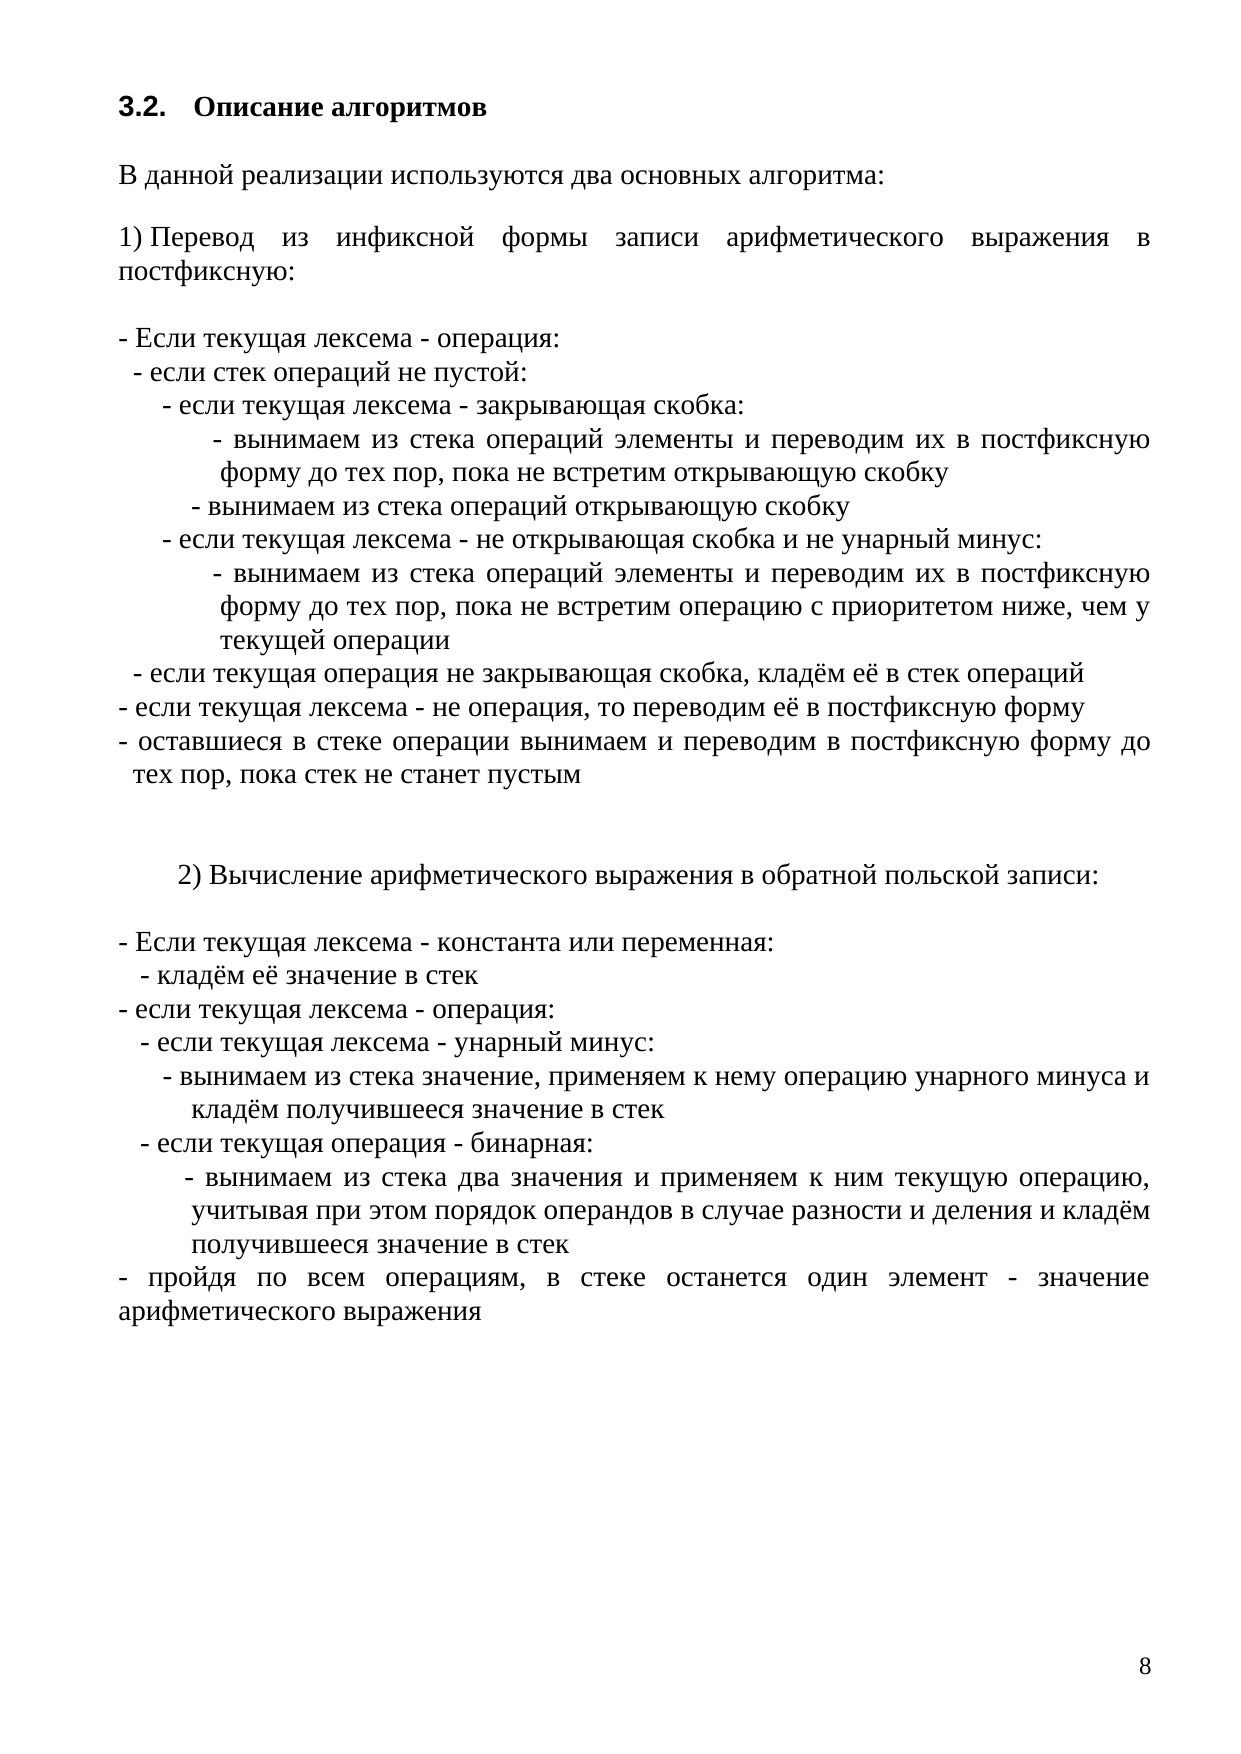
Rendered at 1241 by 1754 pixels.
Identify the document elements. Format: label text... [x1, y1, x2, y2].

list - если стек операций не пустой: [118, 354, 1152, 387]
text В данной реализации используются два основных алгоритма: [118, 157, 1152, 191]
list - если текущая лексема - унарный минус: [118, 1024, 1152, 1058]
list - если текущая операция - бинарная: [118, 1125, 1152, 1159]
list - кладём её значение в стек [118, 957, 1152, 991]
list - Если текущая лексема - операция: [118, 320, 1152, 354]
list - вынимаем из стека два значения и применяем к ним текущую операцию, учитывая при этом порядок операндов в случае разности и деления и кладём получившееся значение в стек [118, 1159, 1152, 1259]
list Перевод из инфиксной формы записи арифметического выражения в постфиксную: [118, 219, 1152, 287]
list - если текущая операция не закрывающая скобка, кладём её в стек операций [118, 656, 1152, 689]
list - Если текущая лексема - константа или переменная: [118, 924, 1152, 957]
list - если текущая лексема - не операция, то переводим её в постфиксную форму [118, 689, 1152, 723]
list - если текущая лексема - закрывающая скобка: [118, 387, 1152, 421]
list - оставшиеся в стеке операции вынимаем и переводим в постфиксную форму до тех пор, пока стек не станет пустым [118, 723, 1152, 790]
list - вынимаем из стека операций открывающую скобку [147, 488, 1152, 521]
list - если текущая лексема - не открывающая скобка и не унарный минус: [118, 521, 1152, 555]
list - вынимаем из стека операций элементы и переводим их в постфиксную форму до тех пор, пока не встретим операцию с приоритетом ниже, чем у текущей операции [147, 555, 1152, 656]
list Вычисление арифметического выражения в обратной польской записи: [118, 857, 1152, 890]
subtitle Описание алгоритмов [118, 89, 1152, 122]
list - вынимаем из стека операций элементы и переводим их в постфиксную форму до тех пор, пока не встретим открывающую скобку [147, 421, 1152, 488]
list - если текущая лексема - операция: [118, 991, 1152, 1024]
list - вынимаем из стека значение, применяем к нему операцию унарного минуса и кладём получившееся значение в стек [118, 1058, 1152, 1125]
list - пройдя по всем операциям, в стеке останется один элемент - значение арифметического выражения [118, 1259, 1152, 1326]
